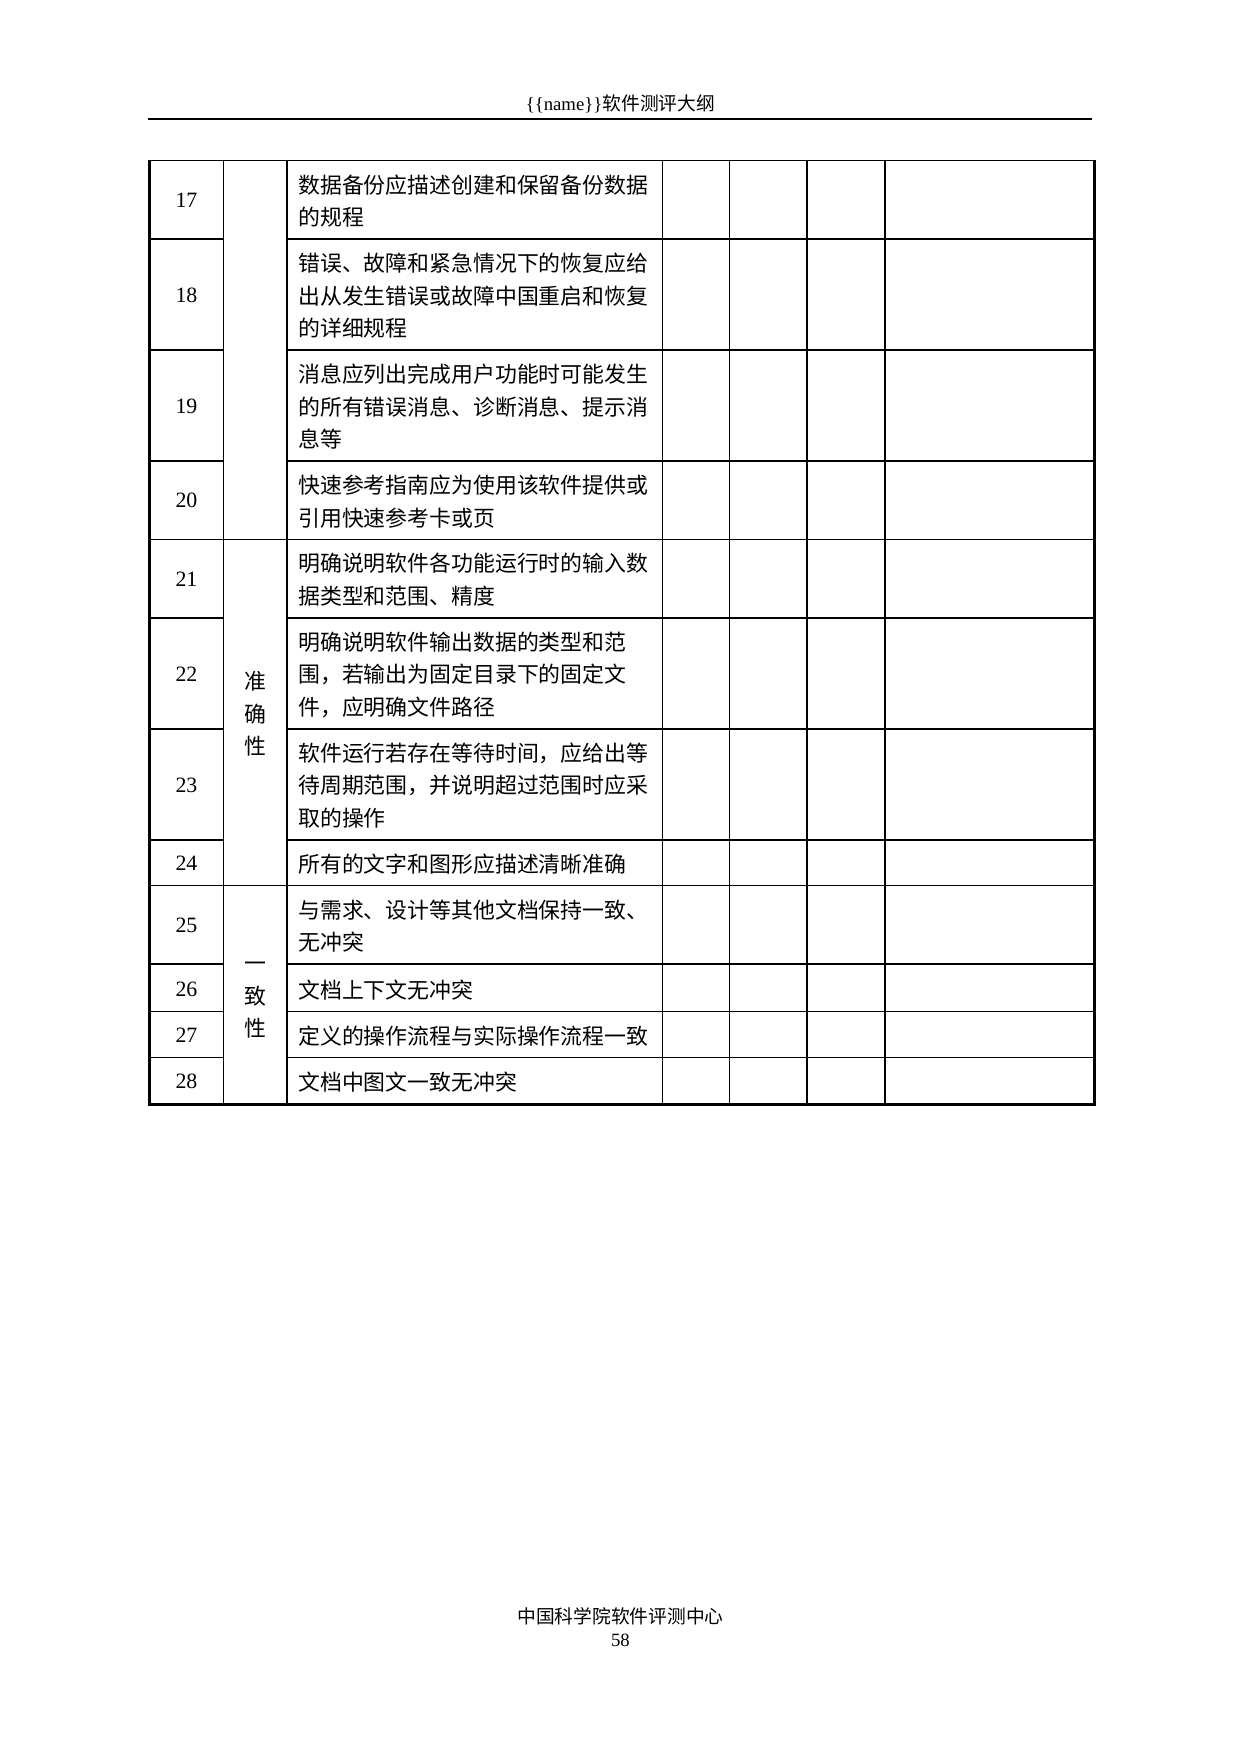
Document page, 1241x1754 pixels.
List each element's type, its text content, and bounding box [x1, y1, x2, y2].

table_cell [730, 965, 806, 1011]
table_cell 17 [151, 161, 223, 238]
table_cell [663, 161, 729, 238]
table_cell [730, 1058, 806, 1103]
table_cell [808, 886, 884, 963]
table_cell [730, 462, 806, 538]
table_cell [663, 351, 729, 460]
table_cell [808, 841, 884, 885]
table_cell [730, 730, 806, 839]
table_cell 明确说明软件输出数据的类型和范围，若输出为固定目录下的固定文件，应明确文件路径 [288, 619, 662, 728]
table_cell [663, 841, 729, 885]
table_cell 明确说明软件各功能运行时的输入数据类型和范围、精度 [288, 540, 662, 617]
table_cell [808, 1058, 884, 1103]
table_cell [886, 240, 1093, 349]
table_cell [886, 351, 1093, 460]
table_cell [808, 540, 884, 617]
table_cell 文档中图文一致无冲突 [288, 1058, 662, 1103]
table_cell [730, 841, 806, 885]
table_cell [808, 240, 884, 349]
table_cell [886, 965, 1093, 1011]
table_cell 21 [151, 540, 223, 617]
table_cell [730, 240, 806, 349]
table_cell 软件运行若存在等待时间，应给出等待周期范围，并说明超过范围时应采取的操作 [288, 730, 662, 839]
table_cell [886, 540, 1093, 617]
table_cell 27 [151, 1012, 223, 1057]
table_cell 25 [151, 886, 223, 963]
table_cell [886, 886, 1093, 963]
table_cell 定义的操作流程与实际操作流程一致 [288, 1012, 662, 1057]
table_cell [730, 1012, 806, 1057]
table_cell 22 [151, 619, 223, 728]
table_cell 18 [151, 240, 223, 349]
table_cell [663, 1058, 729, 1103]
table_cell 24 [151, 841, 223, 885]
table_cell 快速参考指南应为使用该软件提供或引用快速参考卡或页 [288, 462, 662, 538]
table_cell [663, 730, 729, 839]
table_cell 文档上下文无冲突 [288, 965, 662, 1011]
table_cell [886, 730, 1093, 839]
table_cell [886, 1058, 1093, 1103]
table_cell [730, 161, 806, 238]
table_cell [663, 540, 729, 617]
table_cell [730, 351, 806, 460]
table_cell 准确性 [224, 540, 286, 885]
table_cell [886, 462, 1093, 538]
table_cell 所有的文字和图形应描述清晰准确 [288, 841, 662, 885]
table_cell [808, 730, 884, 839]
table_cell [808, 351, 884, 460]
table_cell [730, 619, 806, 728]
table_cell [730, 886, 806, 963]
table_cell 23 [151, 730, 223, 839]
table_cell [808, 1012, 884, 1057]
table_cell [808, 965, 884, 1011]
table_cell 26 [151, 965, 223, 1011]
table_cell [663, 462, 729, 538]
table_cell [886, 619, 1093, 728]
table_cell [886, 841, 1093, 885]
table_cell [808, 619, 884, 728]
table_cell 19 [151, 351, 223, 460]
table_cell 消息应列出完成用户功能时可能发生的所有错误消息、诊断消息、提示消息等 [288, 351, 662, 460]
table_cell 20 [151, 462, 223, 538]
table_cell 一致性 [224, 886, 286, 1103]
table_cell [663, 619, 729, 728]
table_cell [663, 965, 729, 1011]
table_cell [886, 161, 1093, 238]
table_cell [808, 462, 884, 538]
table_cell 数据备份应描述创建和保留备份数据的规程 [288, 161, 662, 238]
table_cell [663, 240, 729, 349]
table_cell 错误、故障和紧急情况下的恢复应给出从发生错误或故障中国重启和恢复的详细规程 [288, 240, 662, 349]
table_cell 28 [151, 1058, 223, 1103]
table_cell [808, 161, 884, 238]
table_cell [663, 1012, 729, 1057]
table_cell [730, 540, 806, 617]
table_cell 与需求、设计等其他文档保持一致、无冲突 [288, 886, 662, 963]
table_cell [886, 1012, 1093, 1057]
table_cell [663, 886, 729, 963]
